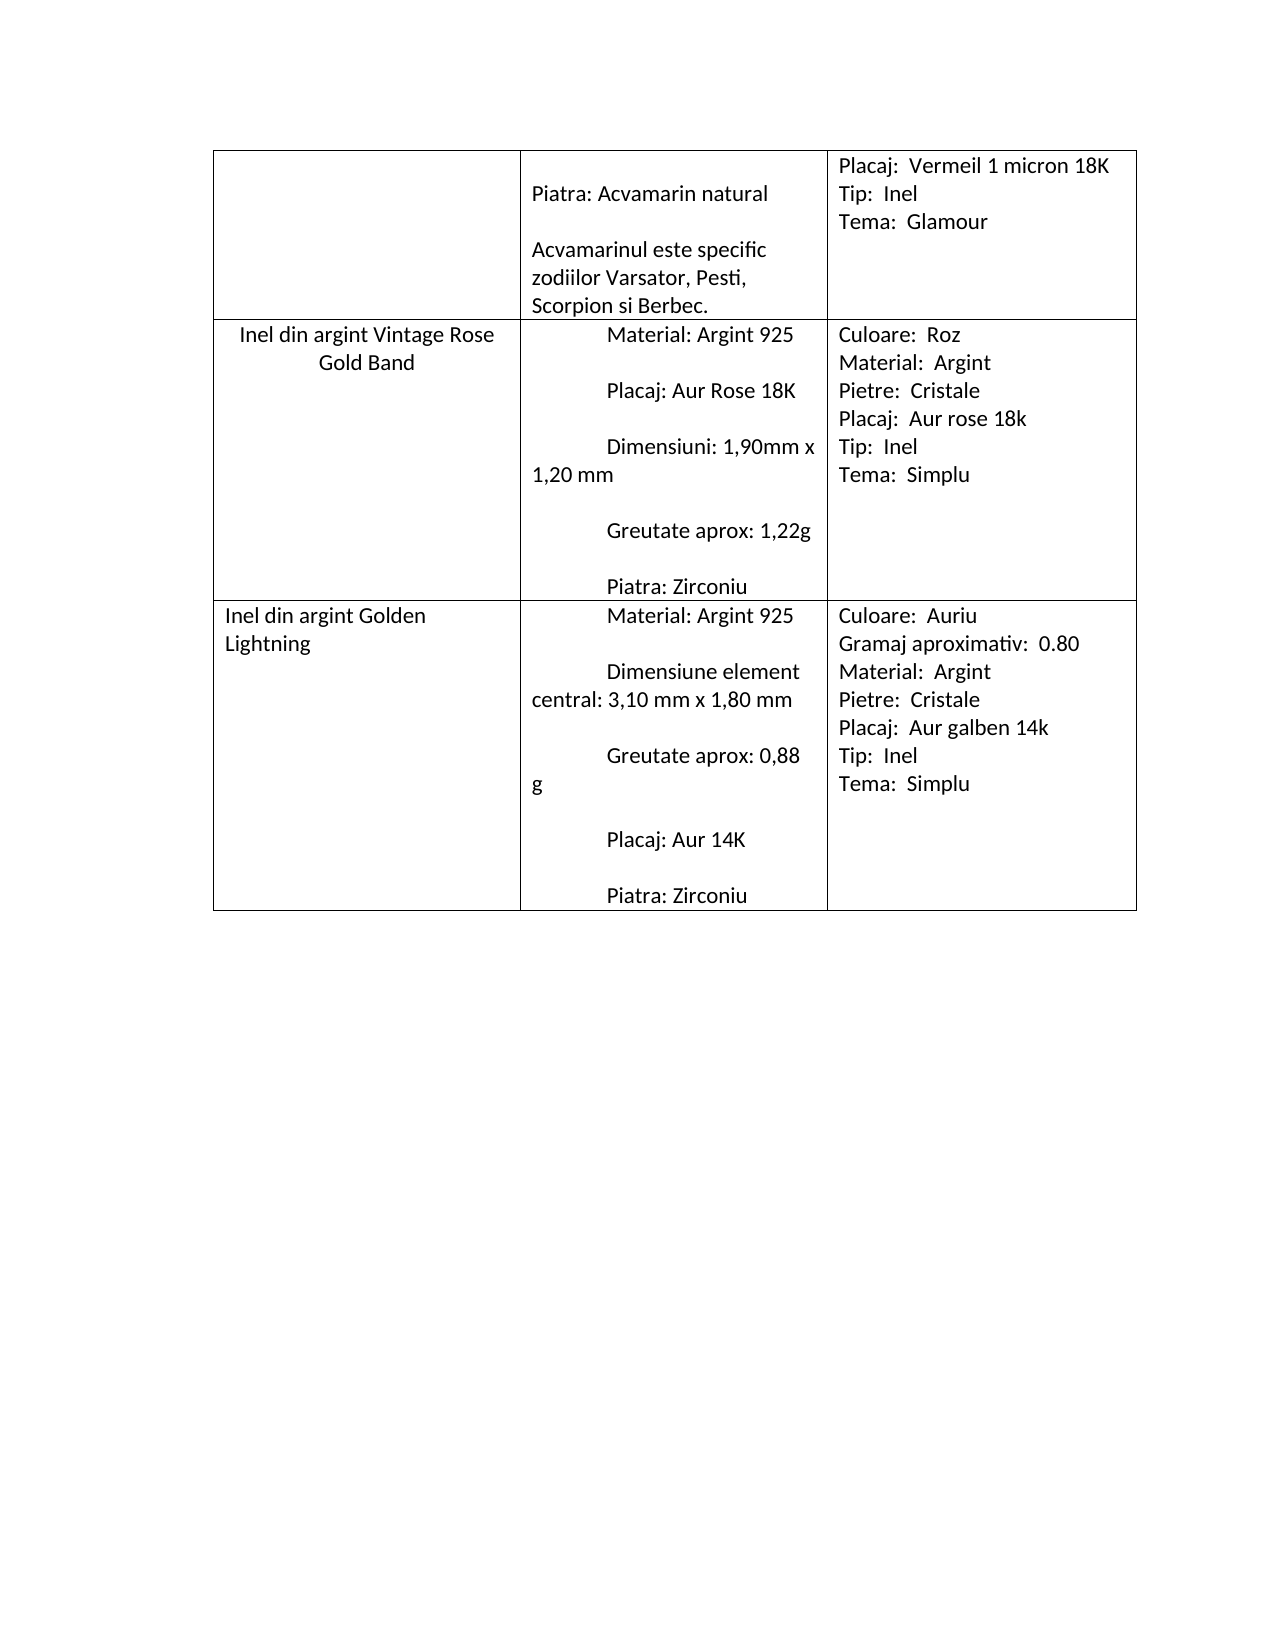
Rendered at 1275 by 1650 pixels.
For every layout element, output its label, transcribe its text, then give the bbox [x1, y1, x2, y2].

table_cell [214, 151, 520, 319]
table_cell Culoare: Roz Material: Argint Pietre: Cristale Placaj: Aur rose 18k Tip: Inel Tema: Simplu [828, 320, 1136, 600]
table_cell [521, 151, 827, 319]
table_cell Material: Argint 925 Dimensiune element central: 3,10 mm x 1,80 mm Greutate aprox: 0,88 g Placaj: Aur 14K Piatra: Zirconiu [521, 601, 827, 910]
table_cell Inel din argint Vintage Rose Gold Band [214, 320, 520, 600]
table_cell Material: Argint 925 Placaj: Aur Rose 18K Dimensiuni: 1,90mm x 1,20 mm Greutate aprox: 1,22g Piatra: Zirconiu [521, 320, 827, 600]
table_cell Inel din argint Golden Lightning [214, 601, 520, 910]
table_cell Culoare: Auriu Gramaj aproximativ: 0.80 Material: Argint Pietre: Cristale Placaj: Aur galben 14k Tip: Inel Tema: Simplu [828, 601, 1136, 910]
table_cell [828, 151, 1136, 319]
